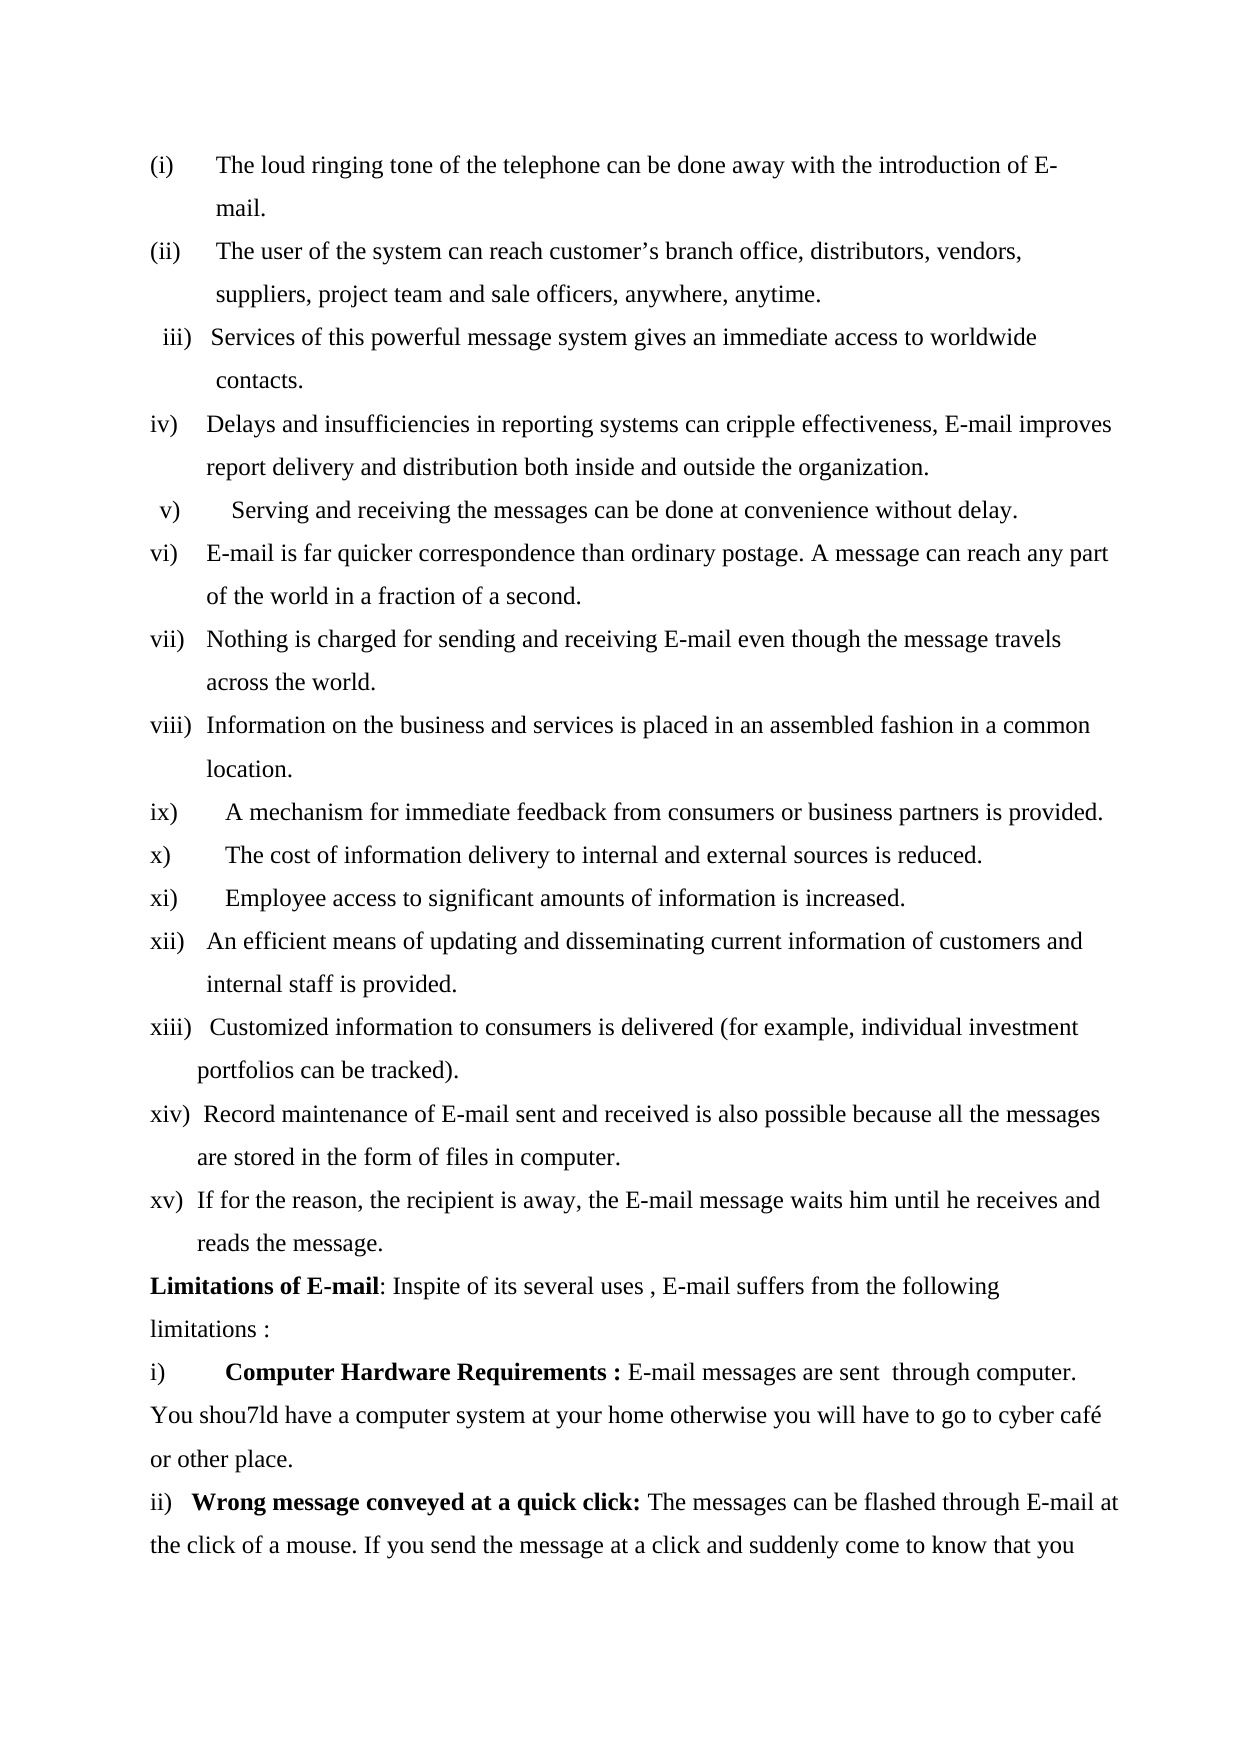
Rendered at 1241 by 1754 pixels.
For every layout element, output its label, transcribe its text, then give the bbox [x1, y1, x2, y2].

list Customized information to consumers is delivered (for example, individual investment portfolios can be tracked). [150, 1012, 1120, 1084]
list A mechanism for immediate feedback from consumers or business partners is provided. [150, 797, 1120, 826]
list Computer Hardware Requirements : E-mail messages are sent through computer. You shou7ld have a computer system at your home otherwise you will have to go to cyber café or other place. [150, 1357, 1120, 1472]
list Record maintenance of E-mail sent and received is also possible because all the messages are stored in the form of files in computer. [150, 1099, 1120, 1171]
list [150, 1487, 1120, 1559]
list The cost of information delivery to internal and external sources is reduced. [150, 840, 1120, 869]
list Delays and insufficiencies in reporting systems can cripple effectiveness, E-mail improves report delivery and distribution both inside and outside the organization. [150, 409, 1120, 481]
list If for the reason, the recipient is away, the E-mail message waits him until he receives and reads the message. [150, 1185, 1120, 1257]
text limitations : [150, 1314, 1120, 1343]
list An efficient means of updating and disseminating current information of customers and internal staff is provided. [150, 926, 1120, 998]
list Information on the business and services is placed in an assembled fashion in a common location. [150, 711, 1120, 782]
list Employee access to significant amounts of information is increased. [150, 883, 1120, 912]
text iii) Services of this powerful message system gives an immediate access to worldwide contacts. [150, 322, 1120, 394]
text Limitations of E-mail: Inspite of its several uses , E-mail suffers from the following [150, 1271, 1120, 1300]
list The user of the system can reach customer’s branch office, distributors, vendors, suppliers, project team and sale officers, anywhere, anytime. [150, 236, 1120, 308]
list The loud ringing tone of the telephone can be done away with the introduction of E- mail. [150, 150, 1120, 222]
list Nothing is charged for sending and receiving E-mail even though the message travels across the world. [150, 624, 1120, 696]
list E-mail is far quicker correspondence than ordinary postage. A message can reach any part of the world in a fraction of a second. [150, 538, 1120, 610]
list Serving and receiving the messages can be done at convenience without delay. [150, 495, 1120, 524]
